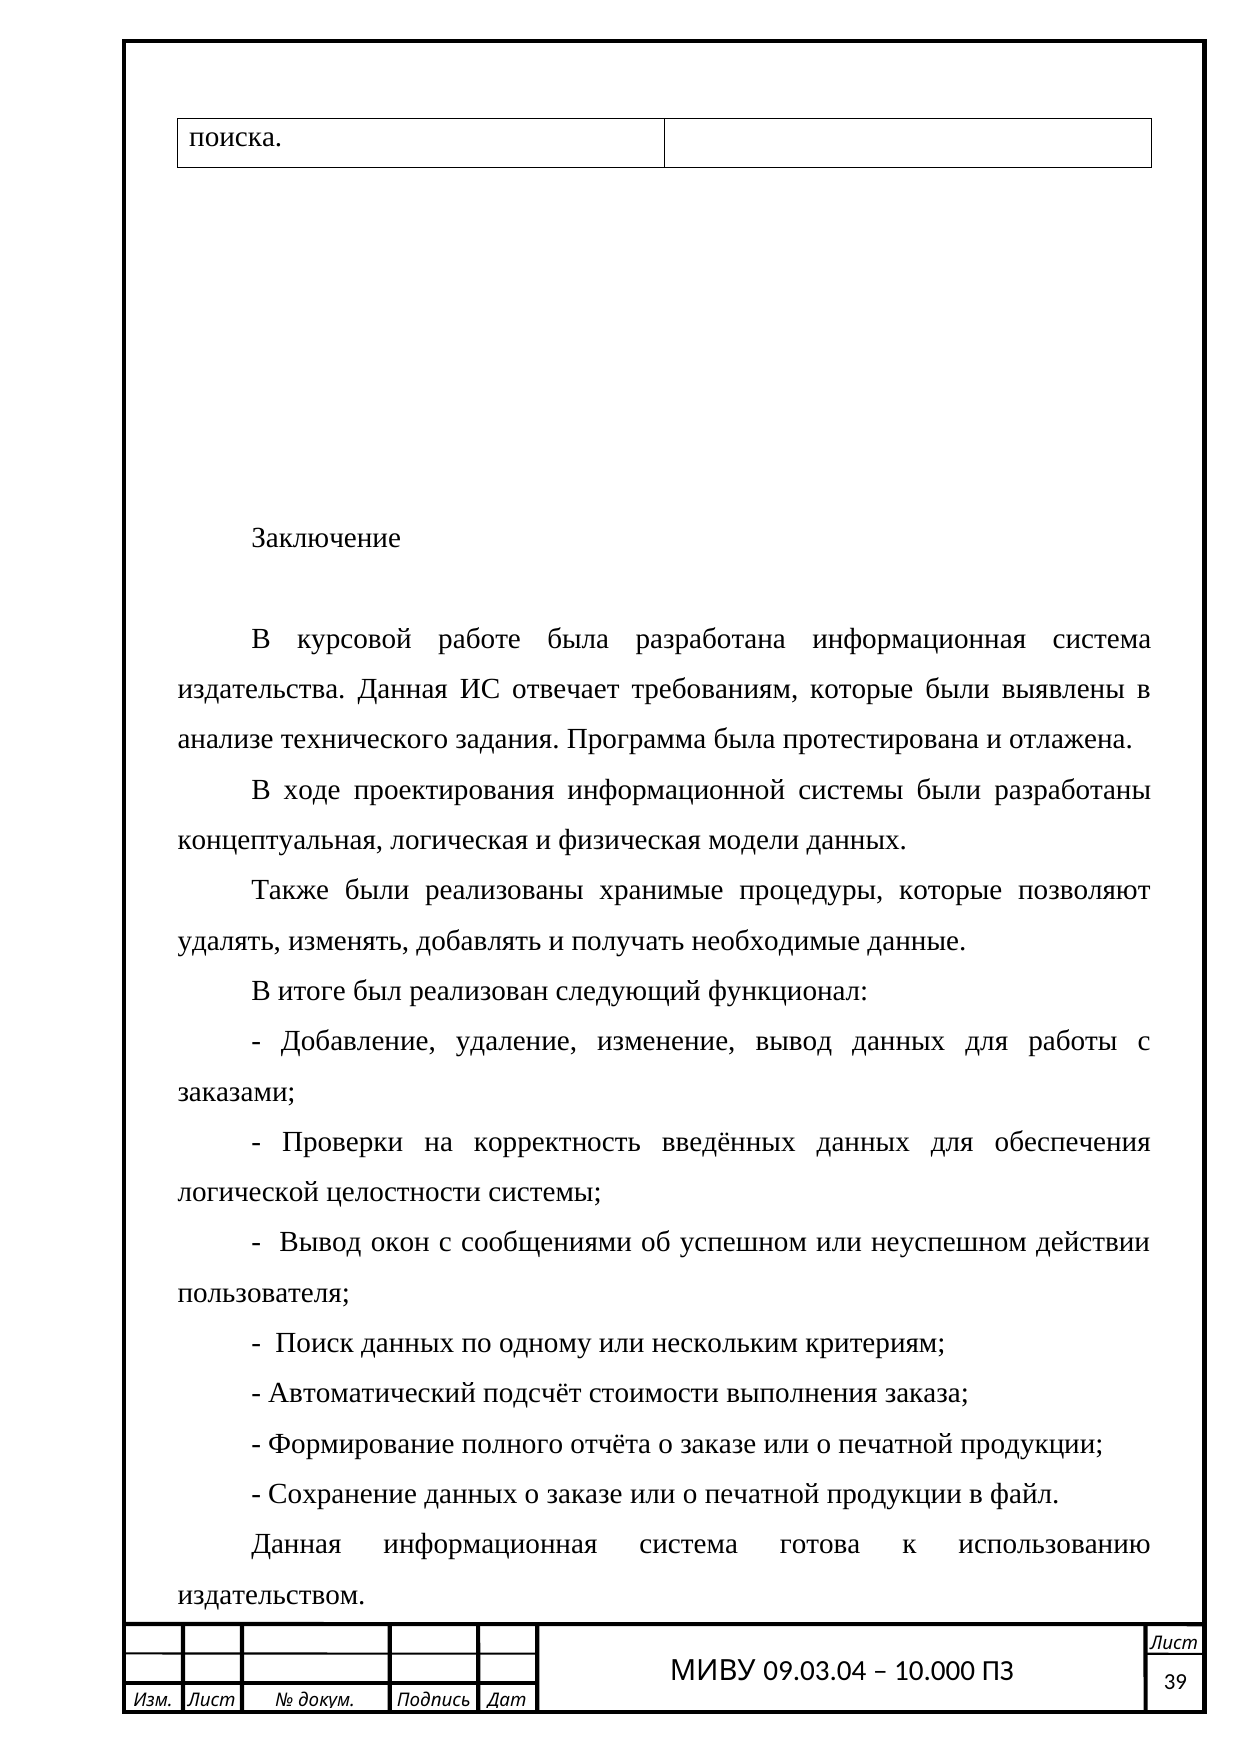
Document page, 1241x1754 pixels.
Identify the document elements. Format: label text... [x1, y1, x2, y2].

text - Сохранение данных о заказе или о печатной продукции в файл. [177, 1476, 1152, 1510]
text В ходе проектирования информационной системы были разработаны концептуальная, логическая и физическая модели данных. [177, 772, 1152, 856]
text В курсовой работе была разработана информационная система издательства. Данная ИС отвечает требованиям, которые были выявлены в анализе технического задания. Программа была протестирована и отлажена. [177, 621, 1152, 755]
text - Добавление, удаление, изменение, вывод данных для работы с заказами; [177, 1023, 1152, 1107]
text - Формирование полного отчёта о заказе или о печатной продукции; [177, 1426, 1152, 1459]
text - Поиск данных по одному или нескольким критериям; [177, 1325, 1152, 1359]
text Также были реализованы хранимые процедуры, которые позволяют удалять, изменять, добавлять и получать необходимые данные. [177, 872, 1152, 956]
text Заключение [177, 520, 1152, 554]
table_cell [665, 119, 1151, 167]
text В итоге был реализован следующий функционал: [177, 973, 1152, 1007]
text - Вывод окон с сообщениями об успешном или неуспешном действии пользователя; [177, 1224, 1152, 1308]
text - Проверки на корректность введённых данных для обеспечения логической целостности системы; [177, 1124, 1152, 1208]
text - Автоматический подсчёт стоимости выполнения заказа; [177, 1376, 1152, 1409]
text Данная информационная система готова к использованию издательством. [177, 1526, 1152, 1610]
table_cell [178, 119, 664, 167]
